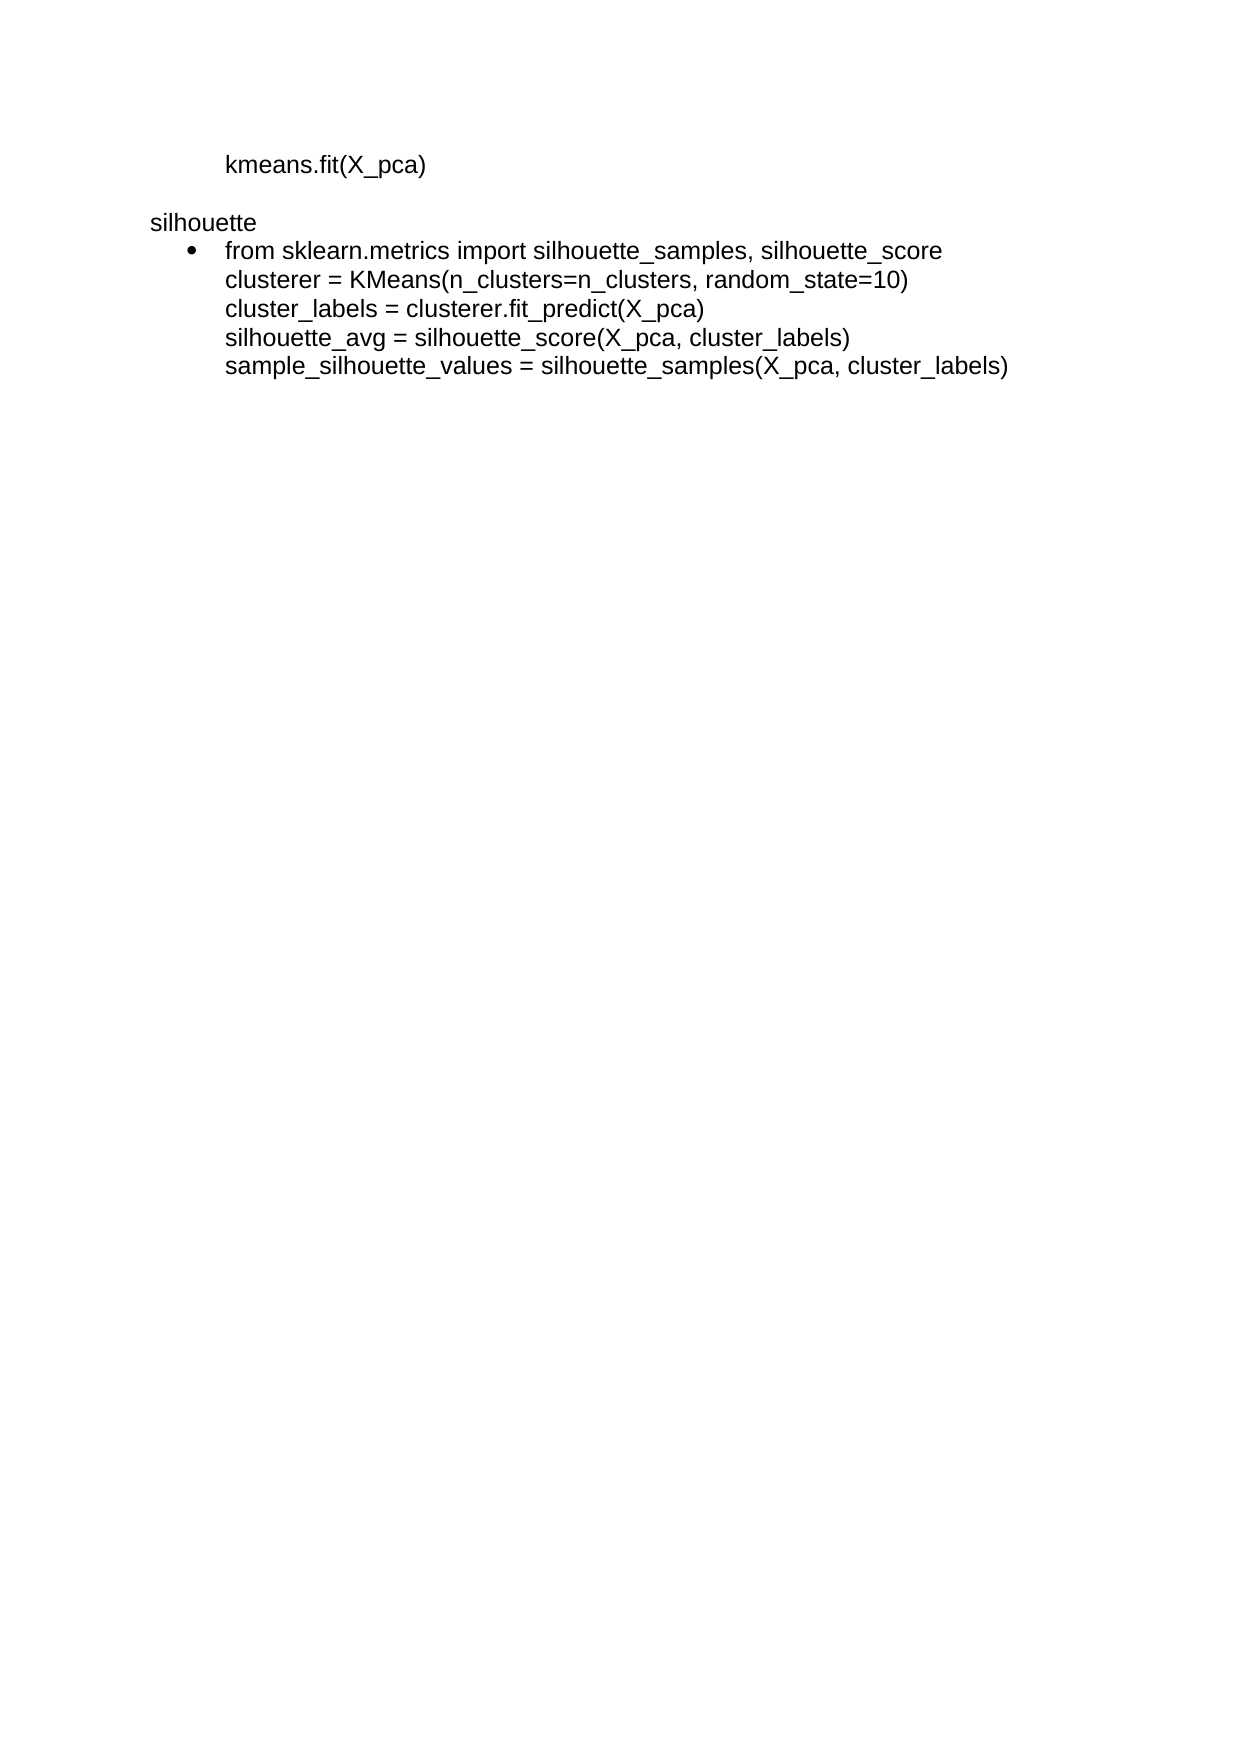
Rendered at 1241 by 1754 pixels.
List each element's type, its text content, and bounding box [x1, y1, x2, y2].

list clusterer = KMeans(n_clusters=n_clusters, random_state=10) [225, 265, 1090, 294]
list sample_silhouette_values = silhouette_samples(X_pca, cluster_labels) [225, 351, 1090, 380]
list kmeans.fit(X_pca) [225, 150, 1090, 179]
list cluster_labels = clusterer.fit_predict(X_pca) [225, 294, 1090, 323]
list from sklearn.metrics import silhouette_samples, silhouette_score [187, 236, 1090, 265]
text silhouette [150, 207, 1090, 236]
list silhouette_avg = silhouette_score(X_pca, cluster_labels) [225, 323, 1090, 351]
